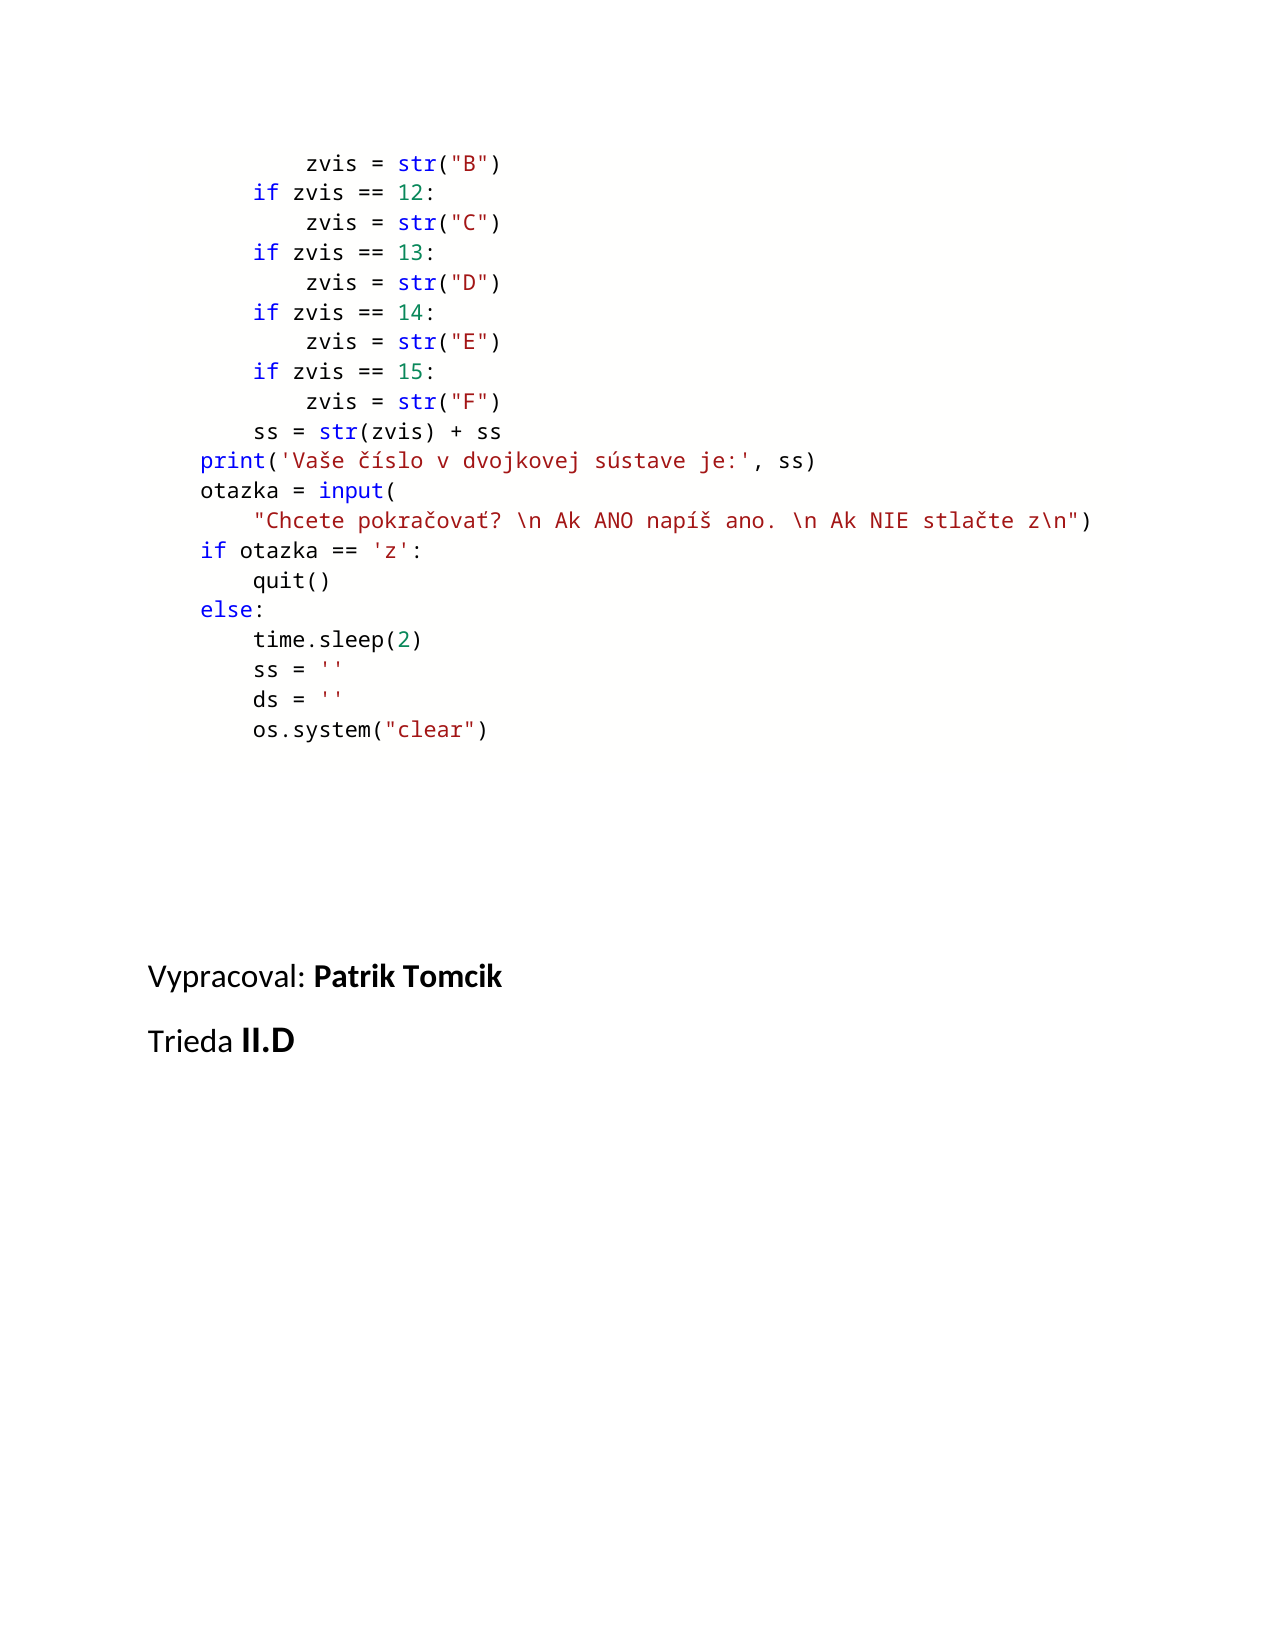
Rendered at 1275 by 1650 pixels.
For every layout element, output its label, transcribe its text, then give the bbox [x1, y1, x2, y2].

text print('Vaše číslo v dvojkovej sústave je:', ss) [148, 446, 1127, 475]
text if zvis == 12: [148, 177, 1127, 207]
text if zvis == 14: [148, 297, 1127, 326]
text else: [148, 594, 1127, 624]
text ds = '' [148, 684, 1127, 714]
text if otazka == 'z': [148, 535, 1127, 565]
text if zvis == 13: [148, 237, 1127, 267]
text ss = str(zvis) + ss [148, 416, 1127, 446]
text zvis = str("E") [148, 326, 1127, 356]
text if zvis == 15: [148, 356, 1127, 386]
text otazka = input( [148, 475, 1127, 505]
text os.system("clear") [148, 714, 1127, 743]
text Vypracoval: Patrik Tomcik [148, 955, 1127, 996]
text zvis = str("F") [148, 386, 1127, 416]
text zvis = str("C") [148, 207, 1127, 237]
text zvis = str("D") [148, 267, 1127, 297]
text "Chcete pokračovať? \n Ak ANO napíš ano. \n Ak NIE stlačte z\n") [148, 505, 1127, 535]
text quit() [148, 565, 1127, 594]
text time.sleep(2) [148, 624, 1127, 654]
text zvis = str("B") [148, 148, 1127, 177]
text Trieda II.D [148, 1016, 1127, 1062]
text ss = '' [148, 654, 1127, 684]
